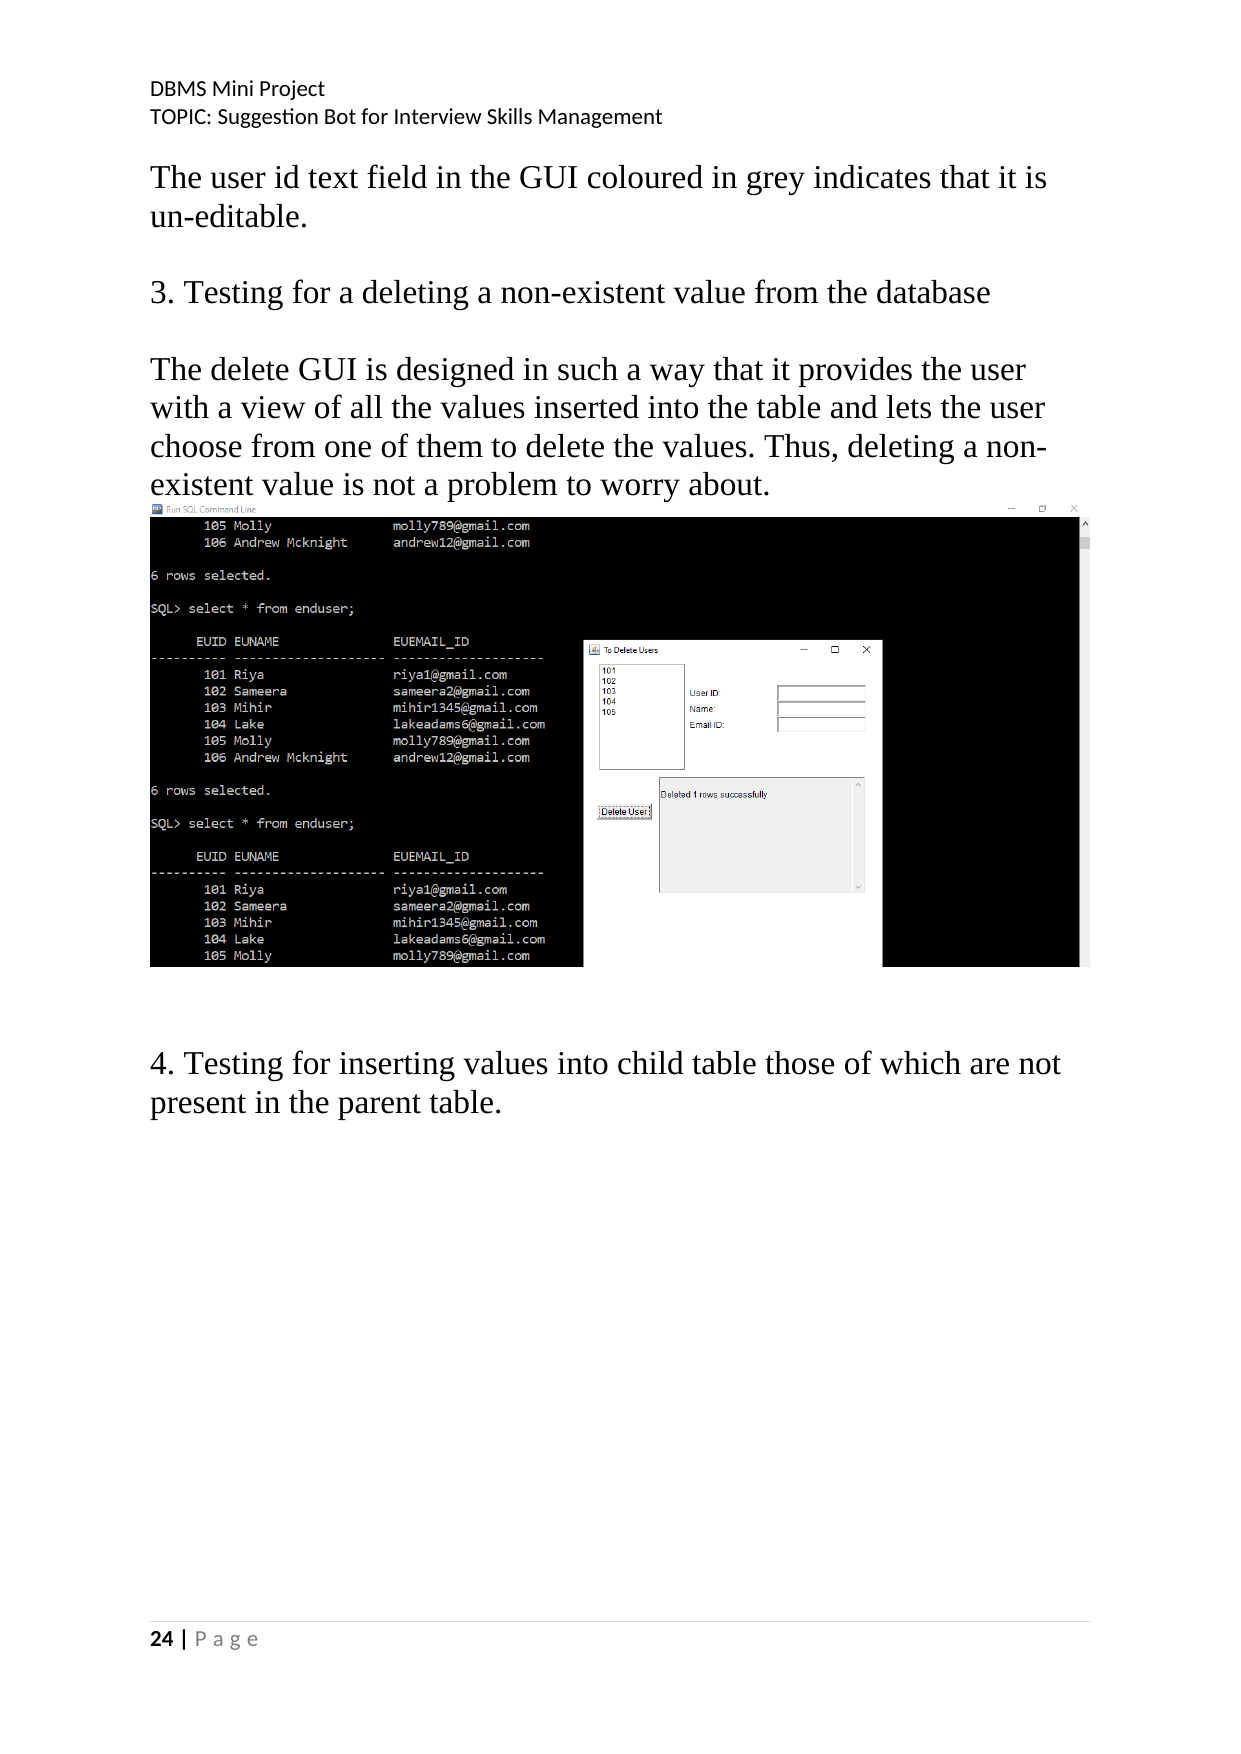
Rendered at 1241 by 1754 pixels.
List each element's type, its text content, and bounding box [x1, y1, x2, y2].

picture [150, 502, 1091, 967]
text The user id text field in the GUI coloured in grey indicates that it is un-editable. [150, 158, 1090, 234]
text 3. Testing for a deleting a non-existent value from the database [150, 273, 1090, 311]
text 4. Testing for inserting values into child table those of which are not present in the parent table. [150, 1043, 1090, 1120]
text The delete GUI is designed in such a way that it provides the user with a view of all the values inserted into the table and lets the user choose from one of them to delete the values. Thus, deleting a non-existent value is not a problem to worry about. [150, 349, 1090, 502]
